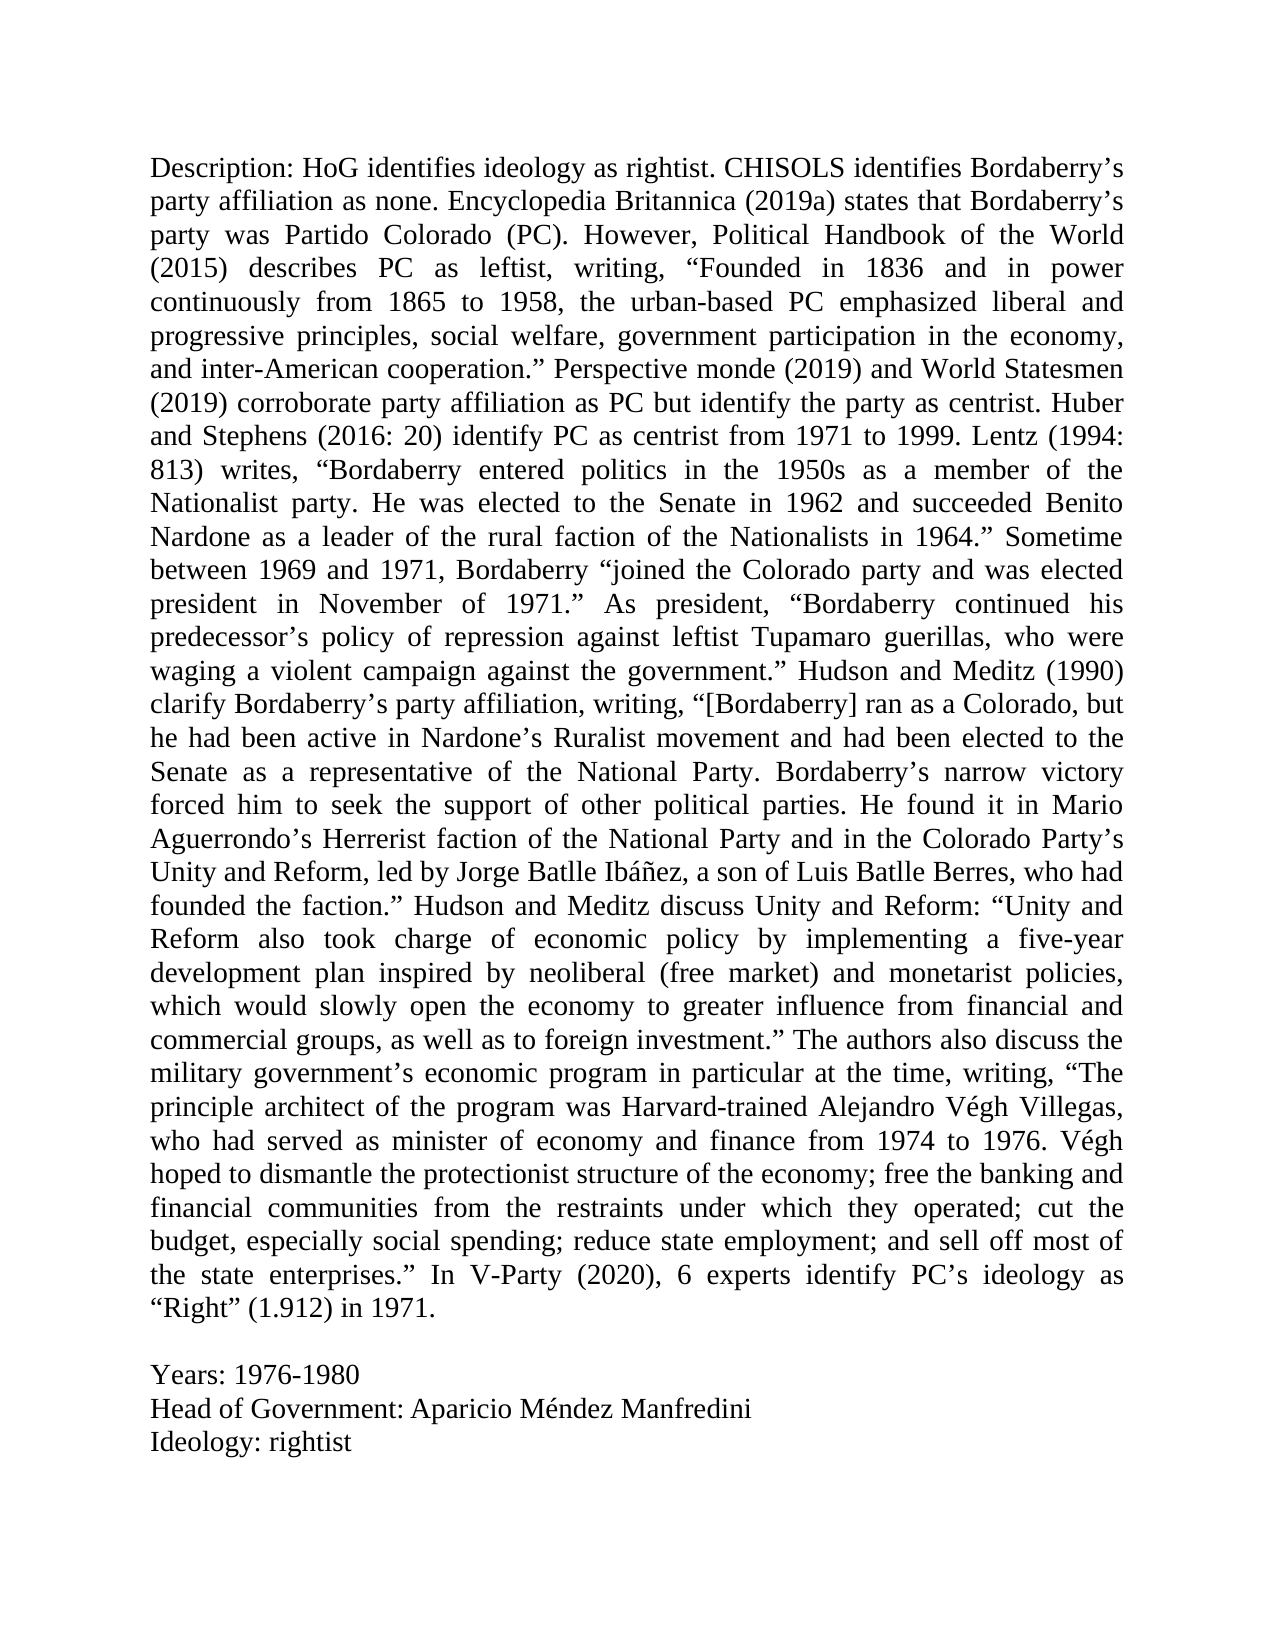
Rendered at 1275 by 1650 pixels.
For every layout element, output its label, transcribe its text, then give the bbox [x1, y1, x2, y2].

text Description: HoG identifies ideology as rightist. CHISOLS identifies Bordaberry’s party affiliation as none. Encyclopedia Britannica (2019a) states that Bordaberry’s party was Partido Colorado (PC). However, Political Handbook of the World (2015) describes PC as leftist, writing, “Founded in 1836 and in power continuously from 1865 to 1958, the urban-based PC emphasized liberal and progressive principles, social welfare, government participation in the economy, and inter-American cooperation.” Perspective monde (2019) and World Statesmen (2019) corroborate party affiliation as PC but identify the party as centrist. Huber and Stephens (2016: 20) identify PC as centrist from 1971 to 1999. Lentz (1994: 813) writes, “Bordaberry entered politics in the 1950s as a member of the Nationalist party. He was elected to the Senate in 1962 and succeeded Benito Nardone as a leader of the rural faction of the Nationalists in 1964.” Sometime between 1969 and 1971, Bordaberry “joined the Colorado party and was elected president in November of 1971.” As president, “Bordaberry continued his predecessor’s policy of repression against leftist Tupamaro guerillas, who were waging a violent campaign against the government.” Hudson and Meditz (1990) clarify Bordaberry’s party affiliation, writing, “[Bordaberry] ran as a Colorado, but he had been active in Nardone’s Ruralist movement and had been elected to the Senate as a representative of the National Party. Bordaberry’s narrow victory forced him to seek the support of other political parties. He found it in Mario Aguerrondo’s Herrerist faction of the National Party and in the Colorado Party’s Unity and Reform, led by Jorge Batlle Ibáñez, a son of Luis Batlle Berres, who had founded the faction.” Hudson and Meditz discuss Unity and Reform: “Unity and Reform also took charge of economic policy by implementing a five-year development plan inspired by neoliberal (free market) and monetarist policies, which would slowly open the economy to greater influence from financial and commercial groups, as well as to foreign investment.” The authors also discuss the military government’s economic program in particular at the time, writing, “The principle architect of the program was Harvard-trained Alejandro Végh Villegas, who had served as minister of economy and finance from 1974 to 1976. Végh hoped to dismantle the protectionist structure of the economy; free the banking and financial communities from the restraints under which they operated; cut the budget, especially social spending; reduce state employment; and sell off most of the state enterprises.” In V-Party (2020), 6 experts identify PC’s ideology as “Right” (1.912) in 1971. [150, 150, 1125, 1324]
text Years: 1976-1980 [150, 1357, 1125, 1391]
text Head of Government: Aparicio Méndez Manfredini [150, 1391, 1125, 1424]
text Ideology: rightist [150, 1424, 1125, 1458]
